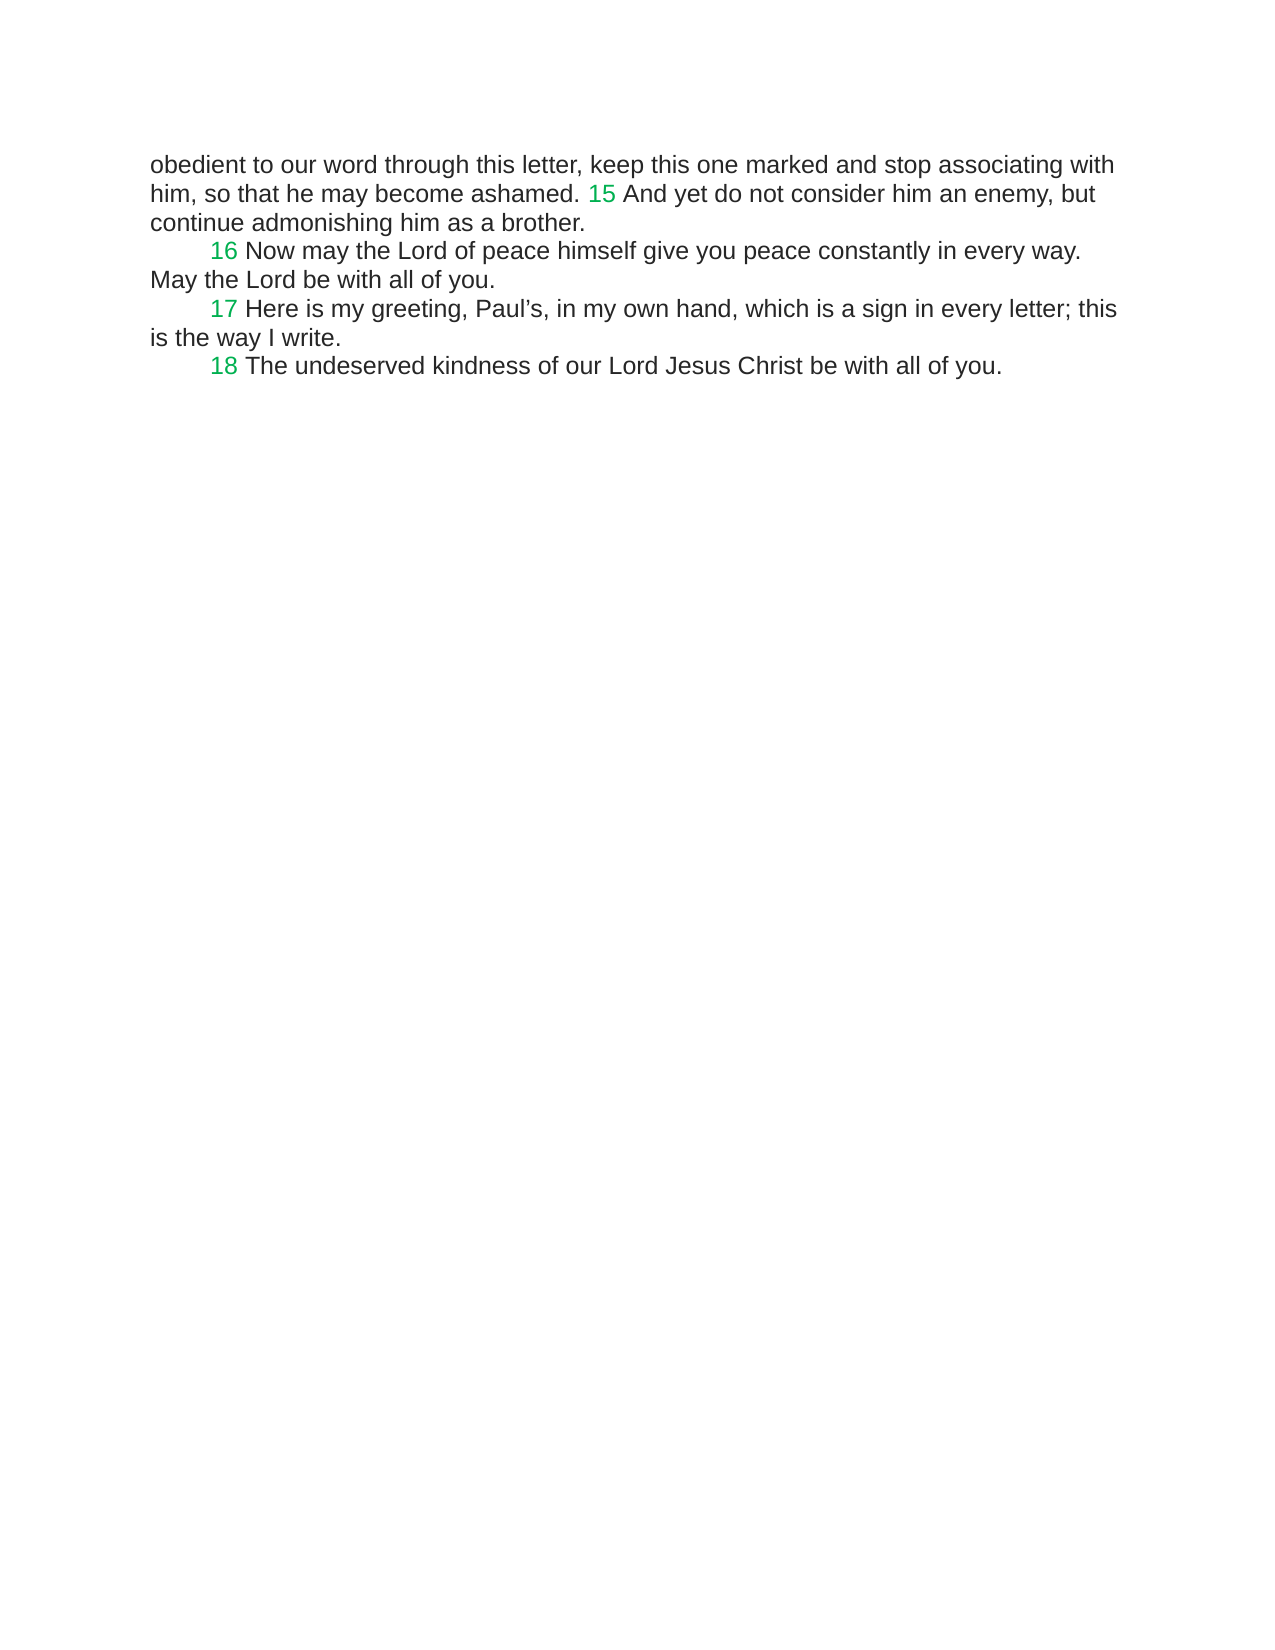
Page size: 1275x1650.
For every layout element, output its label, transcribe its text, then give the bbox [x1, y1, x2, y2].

text 16 Now may the Lord of peace himself give you peace constantly in every way. May the Lord be with all of you. [150, 236, 1125, 294]
text 17 Here is my greeting, Paul’s, in my own hand, which is a sign in every letter; this is the way I write. [150, 294, 1125, 351]
text 18 The undeserved kindness of our Lord Jesus Christ be with all of you. [150, 351, 1125, 380]
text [150, 150, 1125, 236]
